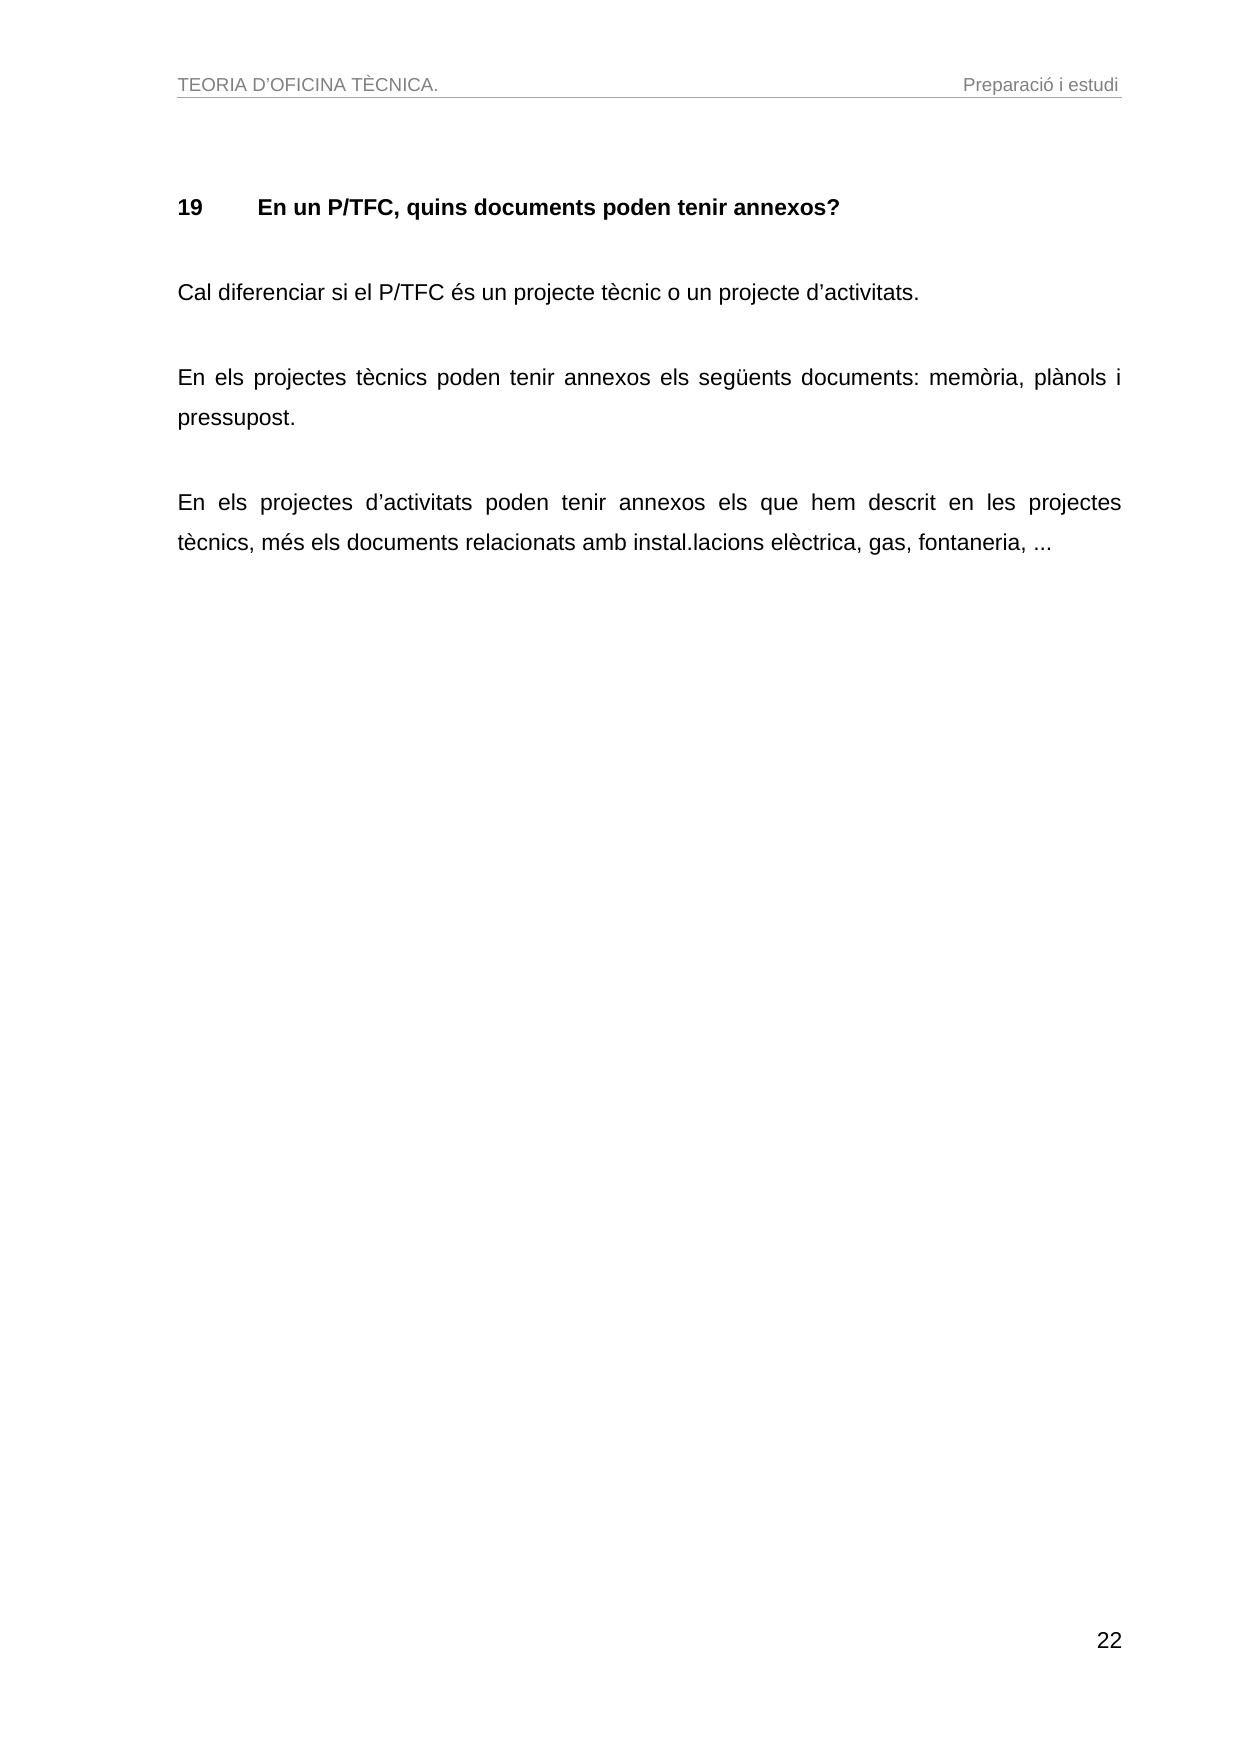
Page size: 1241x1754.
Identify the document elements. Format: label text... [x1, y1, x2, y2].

subtitle En un P/TFC, quins documents poden tenir annexos? [177, 193, 1122, 220]
text En els projectes d’activitats poden tenir annexos els que hem descrit en les projectes tècnics, més els documents relacionats amb instal.lacions elèctrica, gas, fontaneria, ... [177, 489, 1122, 555]
text En els projectes tècnics poden tenir annexos els següents documents: memòria, plànols i pressupost. [177, 364, 1122, 430]
text Cal diferenciar si el P/TFC és un projecte tècnic o un projecte d’activitats. [177, 279, 1122, 305]
